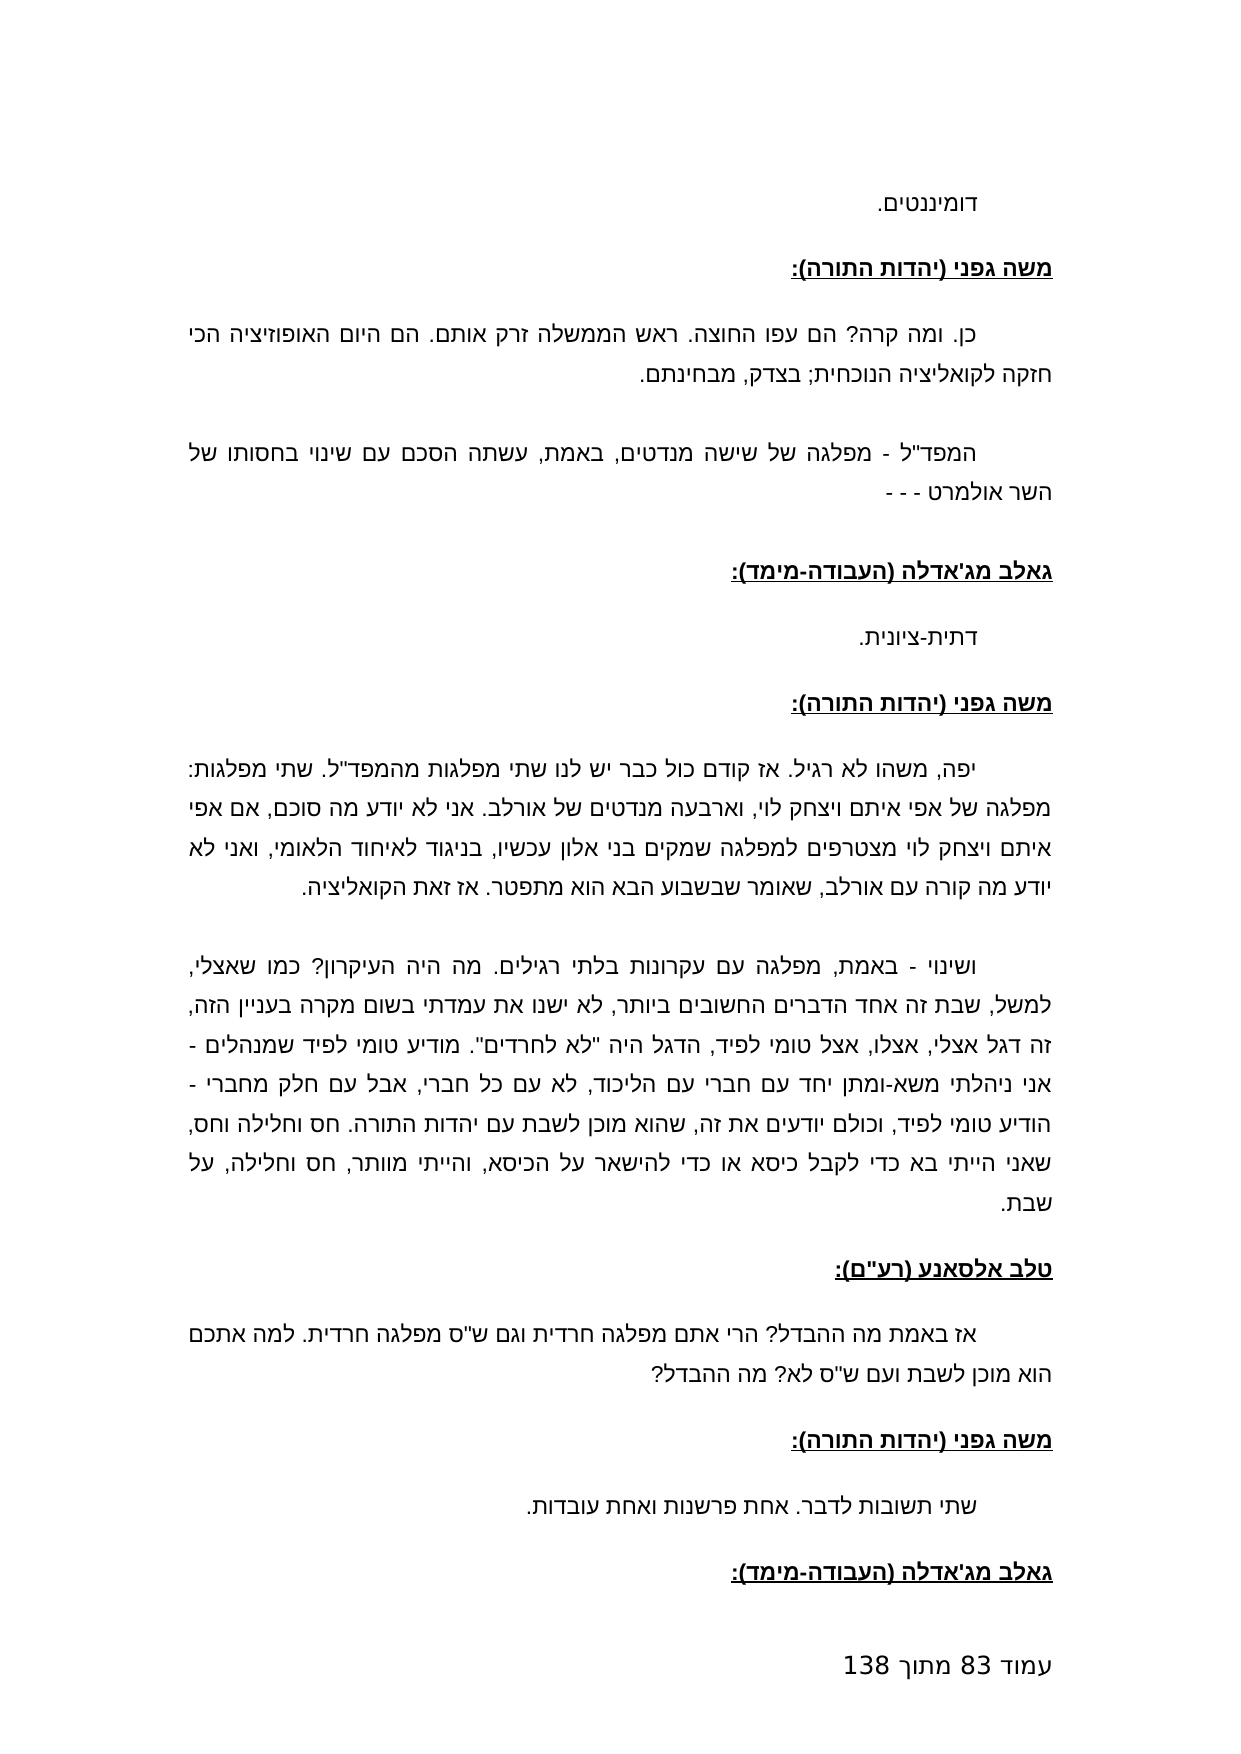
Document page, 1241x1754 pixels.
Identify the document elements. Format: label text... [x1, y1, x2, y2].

text משה גפני (יהדות התורה): [187, 1400, 1053, 1453]
text יפה, משהו לא רגיל. אז קודם כול כבר יש לנו שתי מפלגות מהמפד"ל. שתי מפלגות: מפלגה של אפי איתם ויצחק לוי, וארבעה מנדטים של אורלב. אני לא יודע מה סוכם, אם אפי איתם ויצחק לוי מצטרפים למפלגה שמקים בני אלון עכשיו, בניגוד לאיחוד הלאומי, ואני לא יודע מה קורה עם אורלב, שאומר שבשבוע הבא הוא מתפטר. אז זאת הקואליציה. [187, 756, 1053, 900]
text גאלב מג'אדלה (העבודה-מימד): [187, 1558, 1053, 1585]
text אז באמת מה ההבדל? הרי אתם מפלגה חרדית וגם ש"ס מפלגה חרדית. למה אתכם הוא מוכן לשבת ועם ש"ס לא? מה ההבדל? [187, 1321, 1053, 1387]
text משה גפני (יהדות התורה): [187, 663, 1053, 716]
text שתי תשובות לדבר. אחת פרשנות ואחת עובדות. [187, 1493, 1053, 1519]
text משה גפני (יהדות התורה): [187, 255, 1053, 282]
text טלב אלסאנע (רע"ם): [187, 1229, 1053, 1282]
text דתית-ציונית. [187, 624, 1053, 650]
text דומיננטים. [187, 189, 1053, 216]
text גאלב מג'אדלה (העבודה-מימד): [187, 558, 1053, 584]
text המפד"ל - מפלגה של שישה מנדטים, באמת, עשתה הסכם עם שינוי בחסותו של השר אולמרט - - - [187, 439, 1053, 505]
text כן. ומה קרה? הם עפו החוצה. ראש הממשלה זרק אותם. הם היום האופוזיציה הכי חזקה לקואליציה הנוכחית; בצדק, מבחינתם. [187, 321, 1053, 387]
text ושינוי - באמת, מפלגה עם עקרונות בלתי רגילים. מה היה העיקרון? כמו שאצלי, למשל, שבת זה אחד הדברים החשובים ביותר, לא ישנו את עמדתי בשום מקרה בעניין הזה, זה דגל אצלי, אצלו, אצל טומי לפיד, הדגל היה "לא לחרדים". מודיע טומי לפיד שמנהלים - אני ניהלתי משא-ומתן יחד עם חברי עם הליכוד, לא עם כל חברי, אבל עם חלק מחברי - הודיע טומי לפיד, וכולם יודעים את זה, שהוא מוכן לשבת עם יהדות התורה. חס וחלילה וחס, שאני הייתי בא כדי לקבל כיסא או כדי להישאר על הכיסא, והייתי מוותר, חס וחלילה, על שבת. [187, 953, 1053, 1216]
